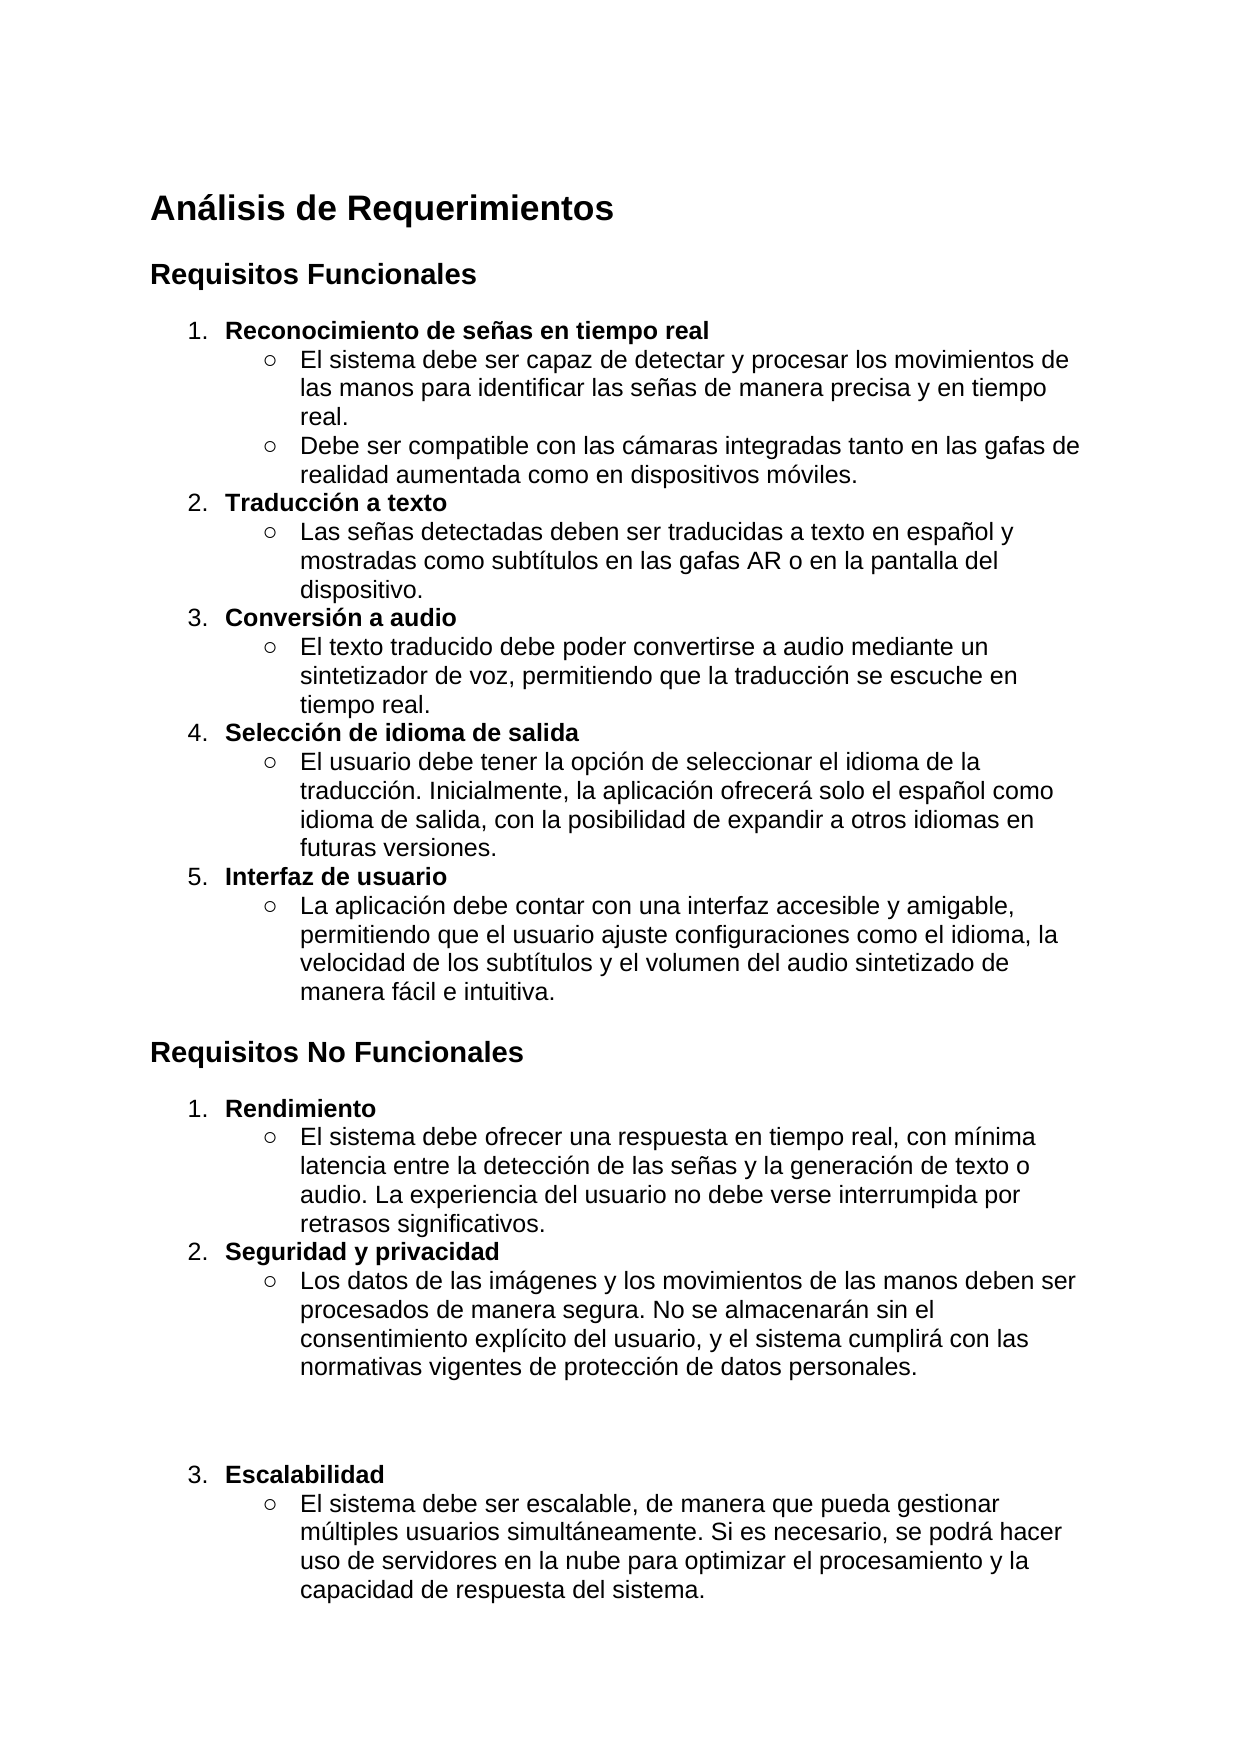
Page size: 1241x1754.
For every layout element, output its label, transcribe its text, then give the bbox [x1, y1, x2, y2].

list Conversión a audio [187, 603, 1090, 632]
list El sistema debe ser escalable, de manera que pueda gestionar múltiples usuarios simultáneamente. Si es necesario, se podrá hacer uso de servidores en la nube para optimizar el procesamiento y la capacidad de respuesta del sistema. [262, 1489, 1090, 1604]
list Rendimiento [187, 1094, 1090, 1122]
list El sistema debe ser capaz de detectar y procesar los movimientos de las manos para identificar las señas de manera precisa y en tiempo real. [262, 345, 1090, 431]
list Debe ser compatible con las cámaras integradas tanto en las gafas de realidad aumentada como en dispositivos móviles. [262, 431, 1090, 488]
subtitle Requisitos No Funcionales [150, 1035, 1090, 1069]
list Seguridad y privacidad [187, 1237, 1090, 1266]
list El texto traducido debe poder convertirse a audio mediante un sintetizador de voz, permitiendo que la traducción se escuche en tiempo real. [262, 632, 1090, 718]
list Interfaz de usuario [187, 862, 1090, 891]
list El sistema debe ofrecer una respuesta en tiempo real, con mínima latencia entre la detección de las señas y la generación de texto o audio. La experiencia del usuario no debe verse interrumpida por retrasos significativos. [262, 1122, 1090, 1237]
subtitle Requisitos Funcionales [150, 257, 1090, 291]
list Las señas detectadas deben ser traducidas a texto en español y mostradas como subtítulos en las gafas AR o en la pantalla del dispositivo. [262, 517, 1090, 603]
list Reconocimiento de señas en tiempo real [187, 316, 1090, 345]
subtitle Análisis de Requerimientos [150, 187, 1090, 228]
list La aplicación debe contar con una interfaz accesible y amigable, permitiendo que el usuario ajuste configuraciones como el idioma, la velocidad de los subtítulos y el volumen del audio sintetizado de manera fácil e intuitiva. [262, 891, 1090, 1006]
list Escalabilidad [187, 1460, 1090, 1489]
list El usuario debe tener la opción de seleccionar el idioma de la traducción. Inicialmente, la aplicación ofrecerá solo el español como idioma de salida, con la posibilidad de expandir a otros idiomas en futuras versiones. [262, 747, 1090, 862]
list Traducción a texto [187, 488, 1090, 517]
list Los datos de las imágenes y los movimientos de las manos deben ser procesados de manera segura. No se almacenarán sin el consentimiento explícito del usuario, y el sistema cumplirá con las normativas vigentes de protección de datos personales. [262, 1266, 1090, 1381]
list Selección de idioma de salida [187, 718, 1090, 747]
